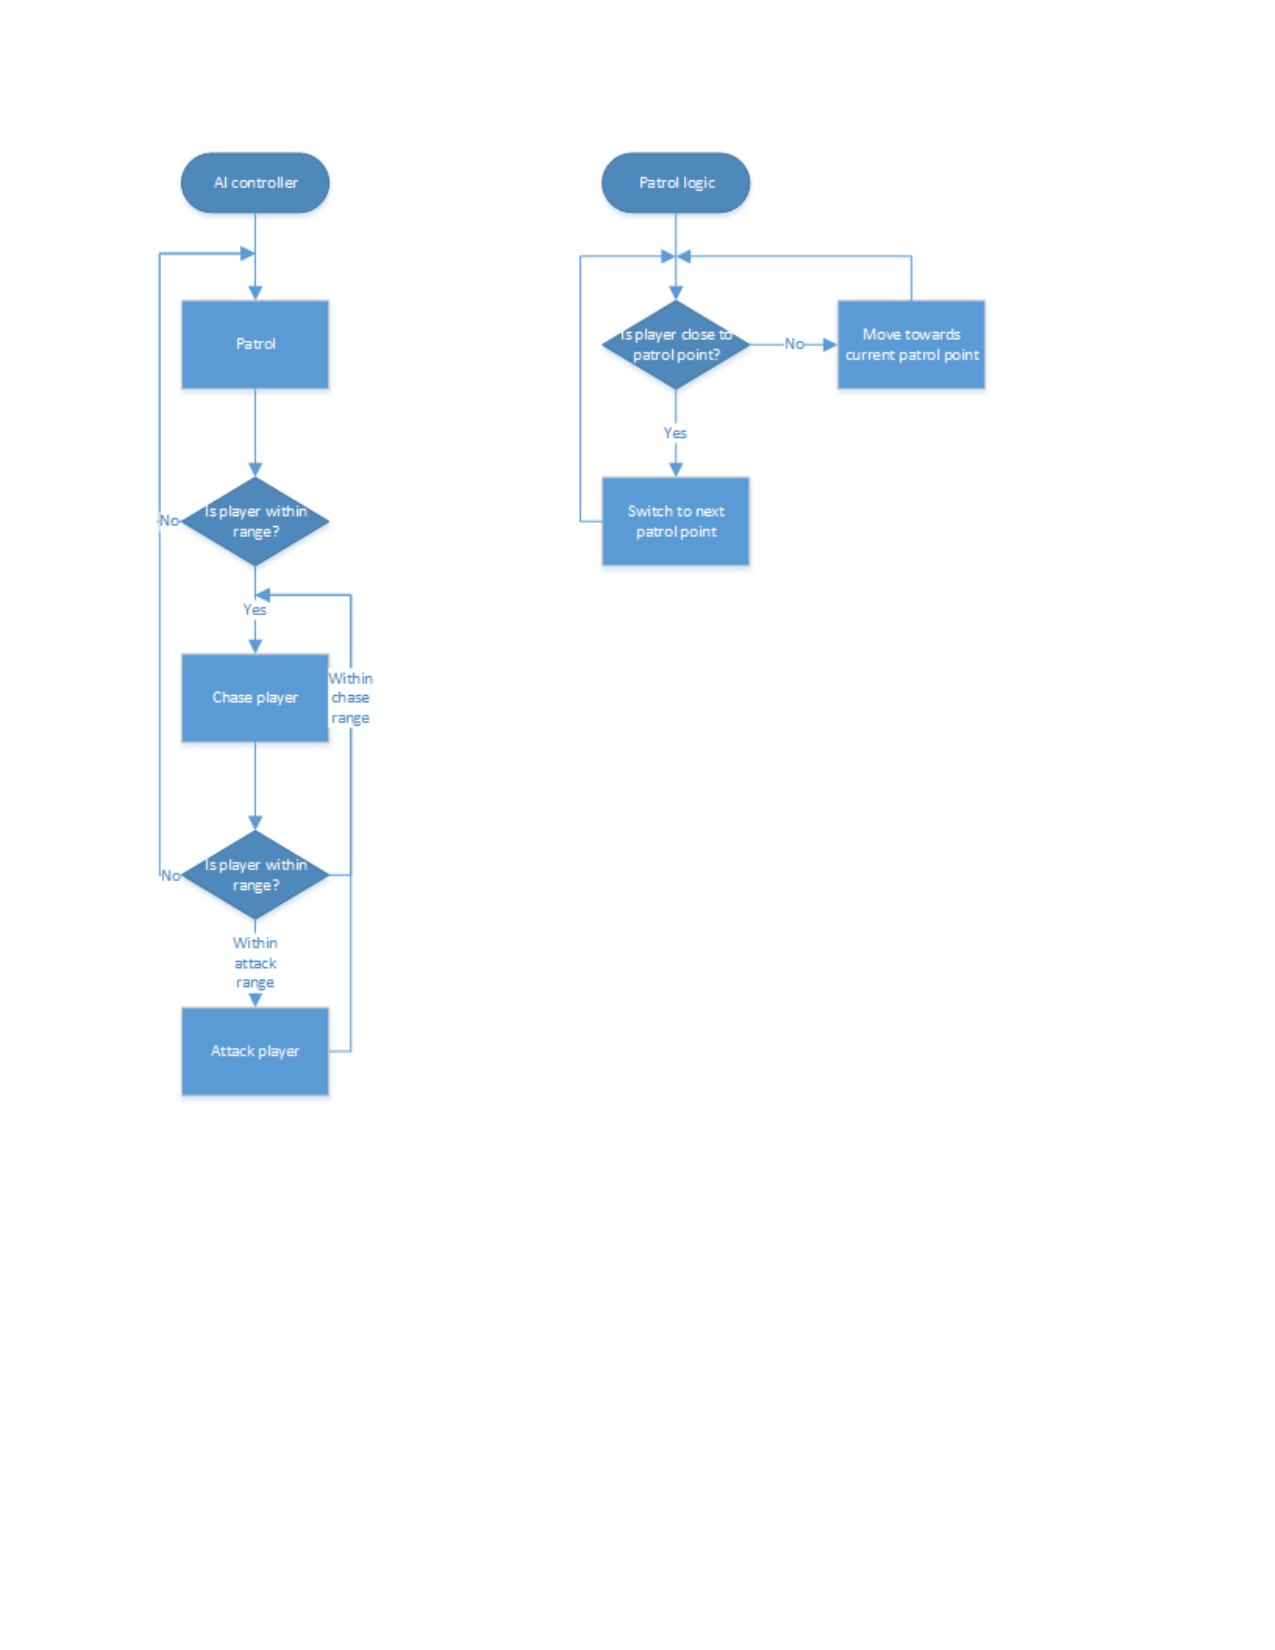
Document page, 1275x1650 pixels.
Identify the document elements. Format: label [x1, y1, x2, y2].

picture [150, 150, 994, 1108]
